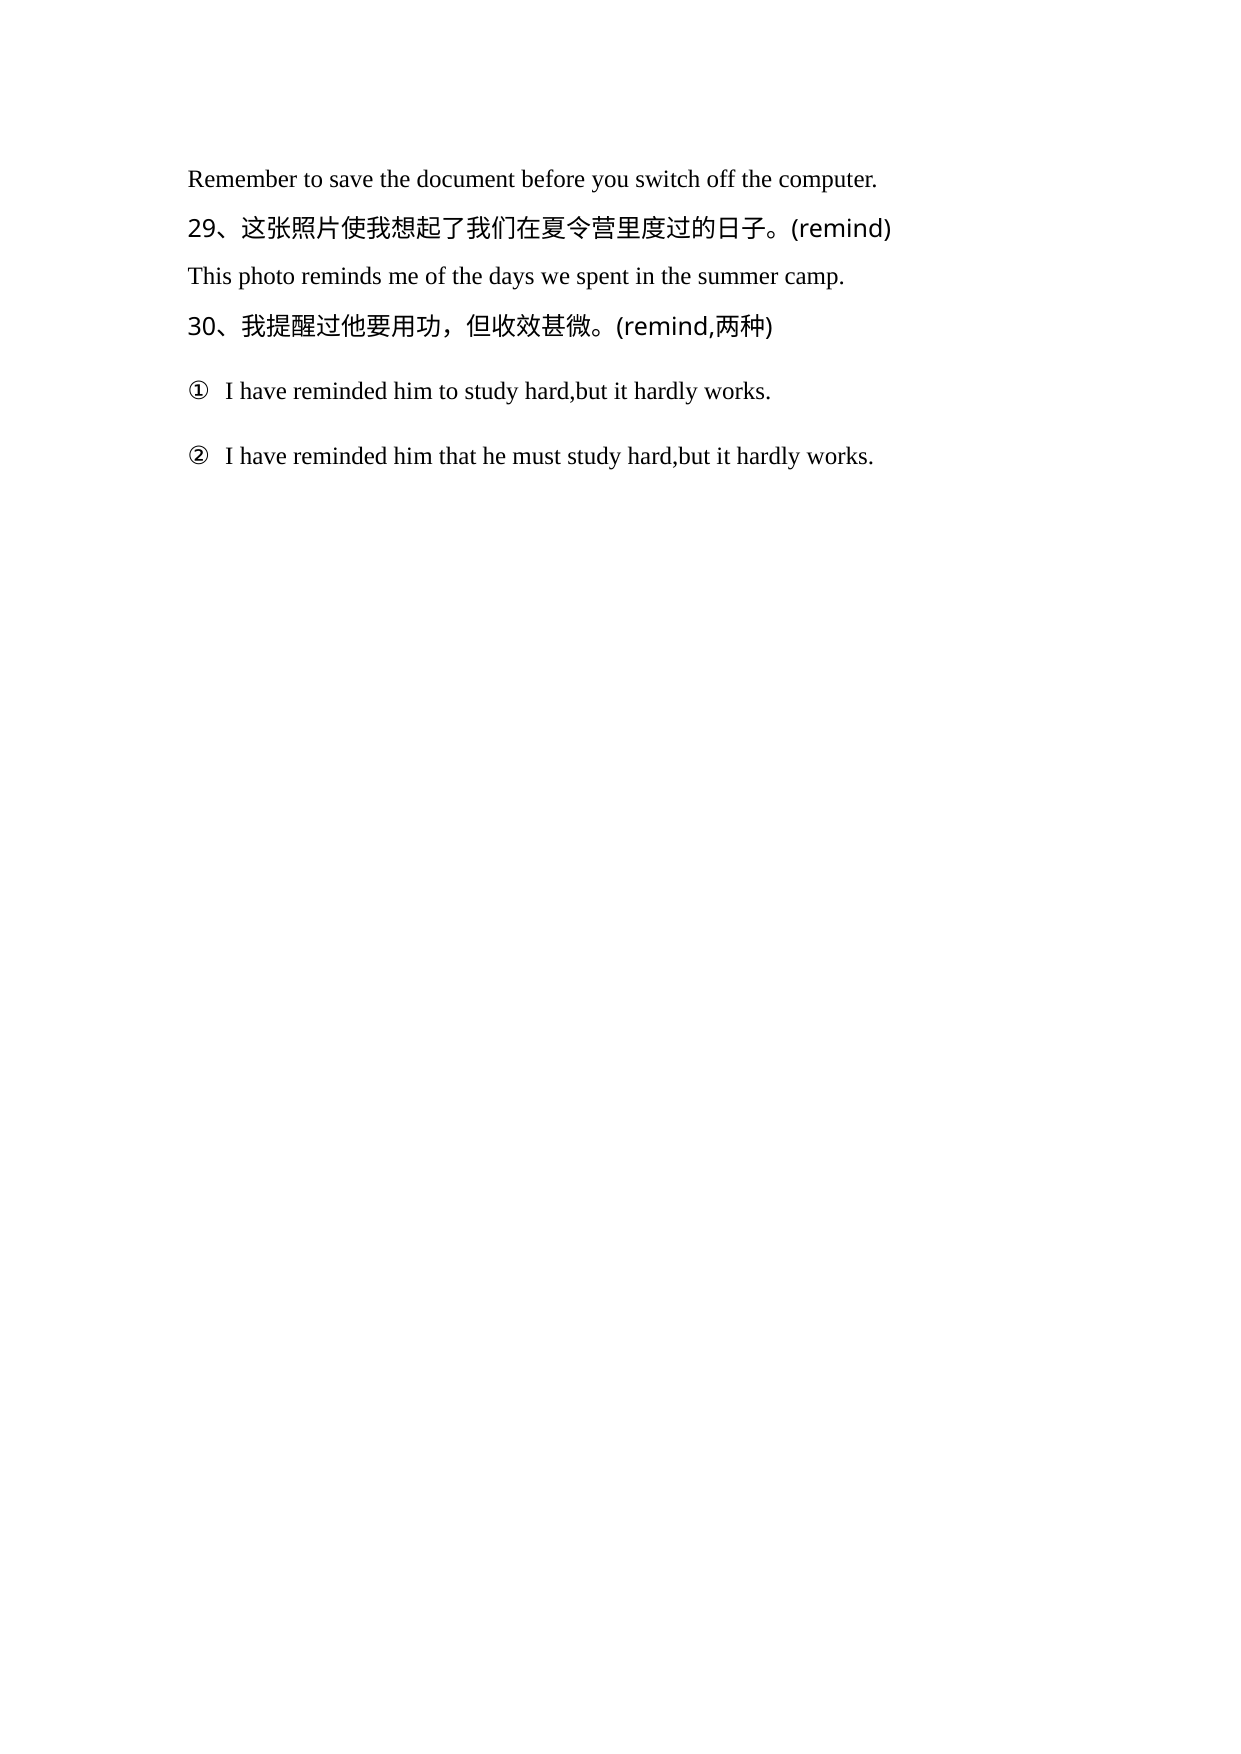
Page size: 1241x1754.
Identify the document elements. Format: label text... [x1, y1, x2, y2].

list I have reminded him that he must study hard,but it hardly works. [187, 422, 1053, 487]
text 29、这张照片使我想起了我们在夏令营里度过的日子。(remind) [187, 194, 1053, 259]
text 30、我提醒过他要用功，但收效甚微。(remind,两种) [187, 292, 1053, 357]
text This photo reminds me of the days we spent in the summer camp. [187, 259, 1053, 292]
list I have reminded him to study hard,but it hardly works. [187, 357, 1053, 422]
text Remember to save the document before you switch off the computer. [187, 162, 1053, 194]
